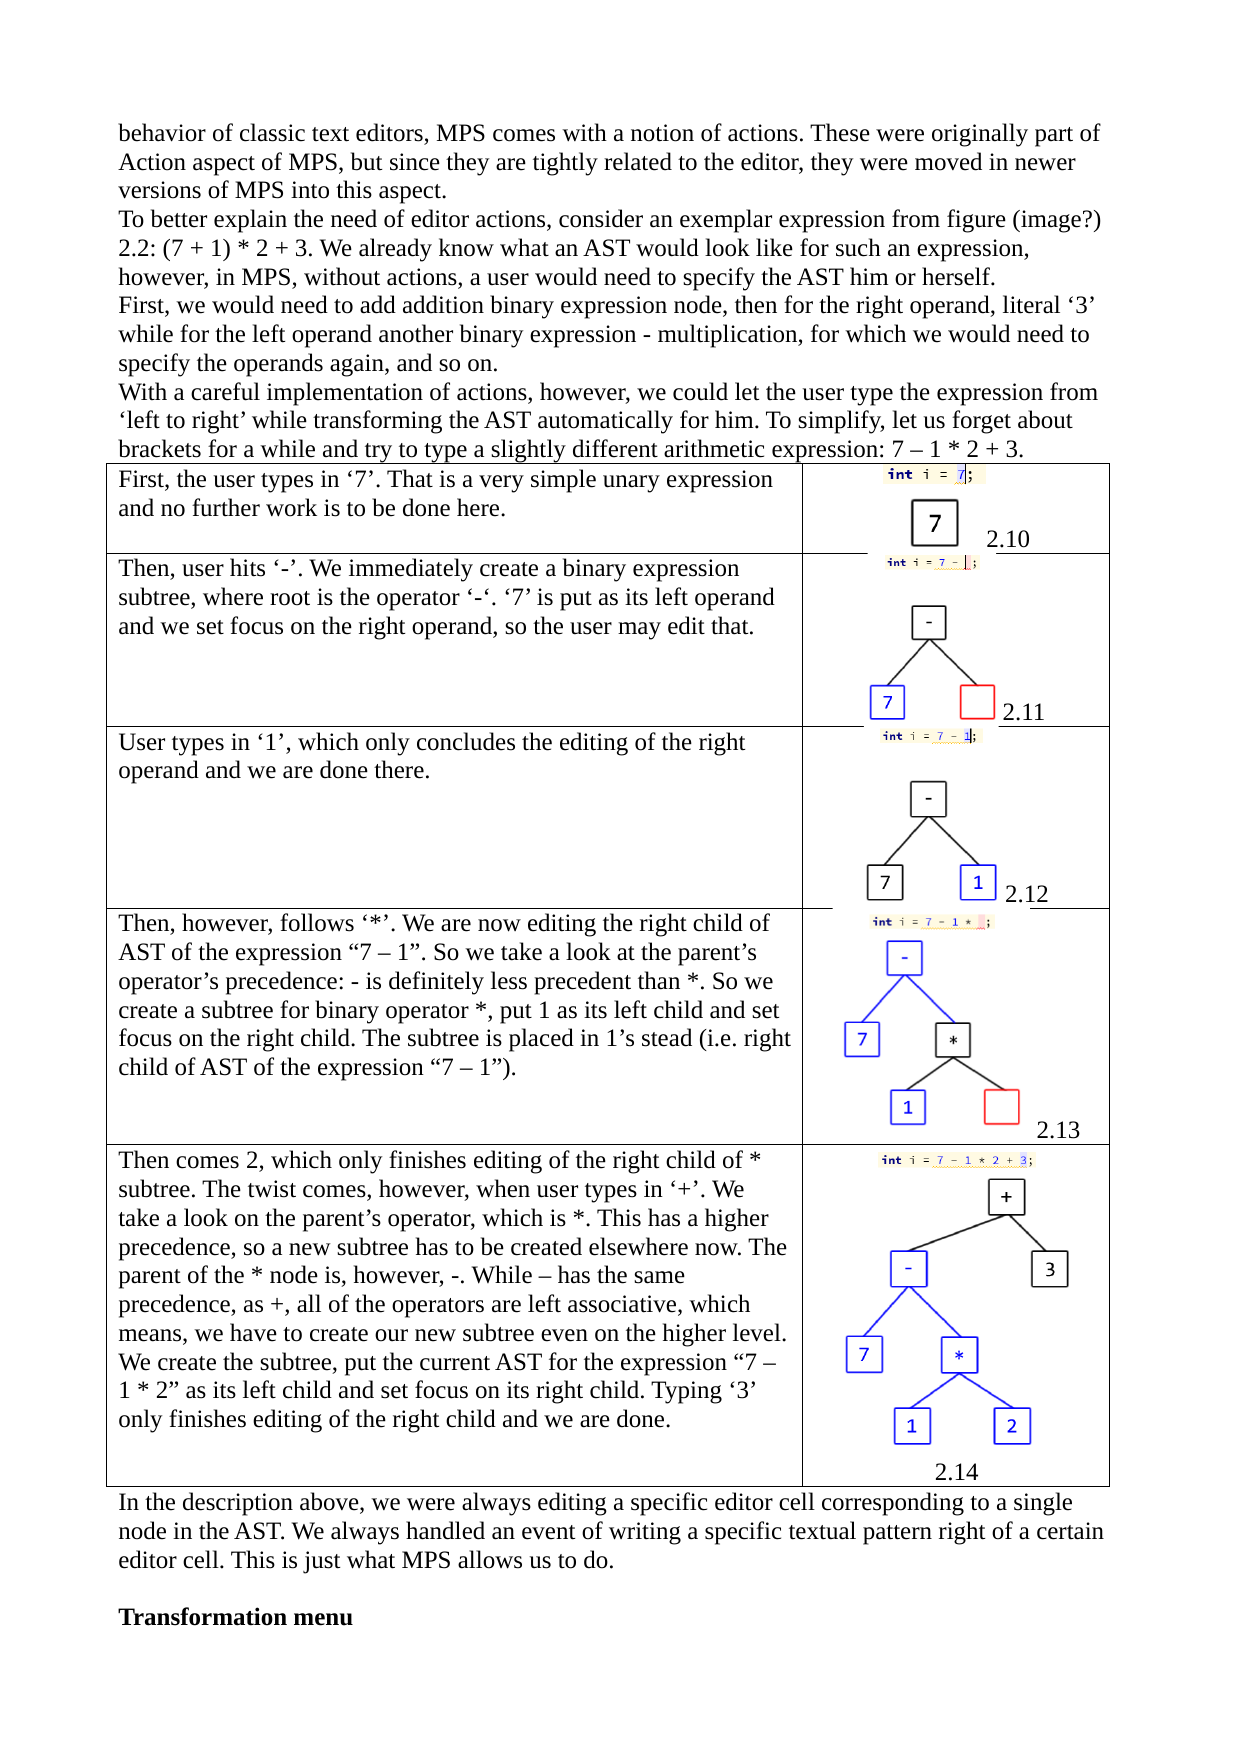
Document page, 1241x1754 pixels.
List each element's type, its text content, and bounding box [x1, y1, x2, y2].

table_cell User types in ‘1’, which only concludes the editing of the right operand and we are done there. [107, 727, 802, 907]
table_cell 2.14 [803, 1145, 1109, 1486]
picture [863, 726, 999, 902]
table_cell Then, user hits ‘-’. We immediately create a binary expression subtree, where root is the operator ‘-‘. ‘7’ is put as its left operand and we set focus on the right operand, so the user may edit that. [107, 554, 802, 726]
table_header 2.10 [803, 464, 1109, 552]
picture [883, 464, 986, 547]
table_cell Then comes 2, which only finishes editing of the right child of * subtree. The twist comes, however, when user types in ‘+’. We take a look on the parent’s operator, which is *. This has a higher precedence, so a new subtree has to be created elsewhere now. The parent of the * node is, however, -. While – has the same precedence, as +, all of the operators are left associative, which means, we have to create our new subtree even on the higher level. We create the subtree, put the current AST for the expression “7 – 1 * 2” as its left child and set focus on its right child. Typing ‘3’ only finishes editing of the right child and we are done. [107, 1145, 802, 1486]
picture [867, 553, 997, 721]
text In the description above, we were always editing a specific editor cell corresponding to a single node in the AST. We always handled an event of writing a specific textual pattern right of a certain editor cell. This is just what MPS allows us to do. [118, 1487, 1122, 1573]
text To better explain the need of editor actions, consider an exemplar expression from figure (image?) 2.2: (7 + 1) * 2 + 3. We already know what an AST would look like for such an expression, however, in MPS, without actions, a user would need to specify the AST him or herself. [118, 204, 1122, 291]
text With a careful implementation of actions, however, we could let the user type the expression from ‘left to right’ while transforming the AST automatically for him. To simplify, let us forget about brackets for a while and try to type a slightly different arithmetic expression: 7 – 1 * 2 + 3. [118, 377, 1122, 463]
picture [835, 1145, 1078, 1458]
table_cell 2.11 [803, 554, 1109, 726]
text First, we would need to add addition binary expression node, then for the right operand, literal ‘3’ while for the left operand another binary expression - multiplication, for which we would need to specify the operands again, and so on. [118, 291, 1122, 377]
table_cell 2.12 [803, 727, 1109, 907]
table_cell 2.13 [803, 909, 1109, 1144]
table_cell Then, however, follows ‘*’. We are now editing the right child of AST of the expression “7 – 1”. So we take a look at the parent’s operator’s precedence: - is definitely less precedent than *. So we create a subtree for binary operator *, put 1 as its left child and set focus on the right child. The subtree is placed in 1’s stead (i.e. right child of AST of the expression “7 – 1”). [107, 909, 802, 1144]
table_header First, the user types in ‘7’. That is a very simple unary expression and no further work is to be done here. [107, 464, 802, 552]
text Transformation menu [118, 1602, 1122, 1631]
picture [832, 908, 1030, 1139]
